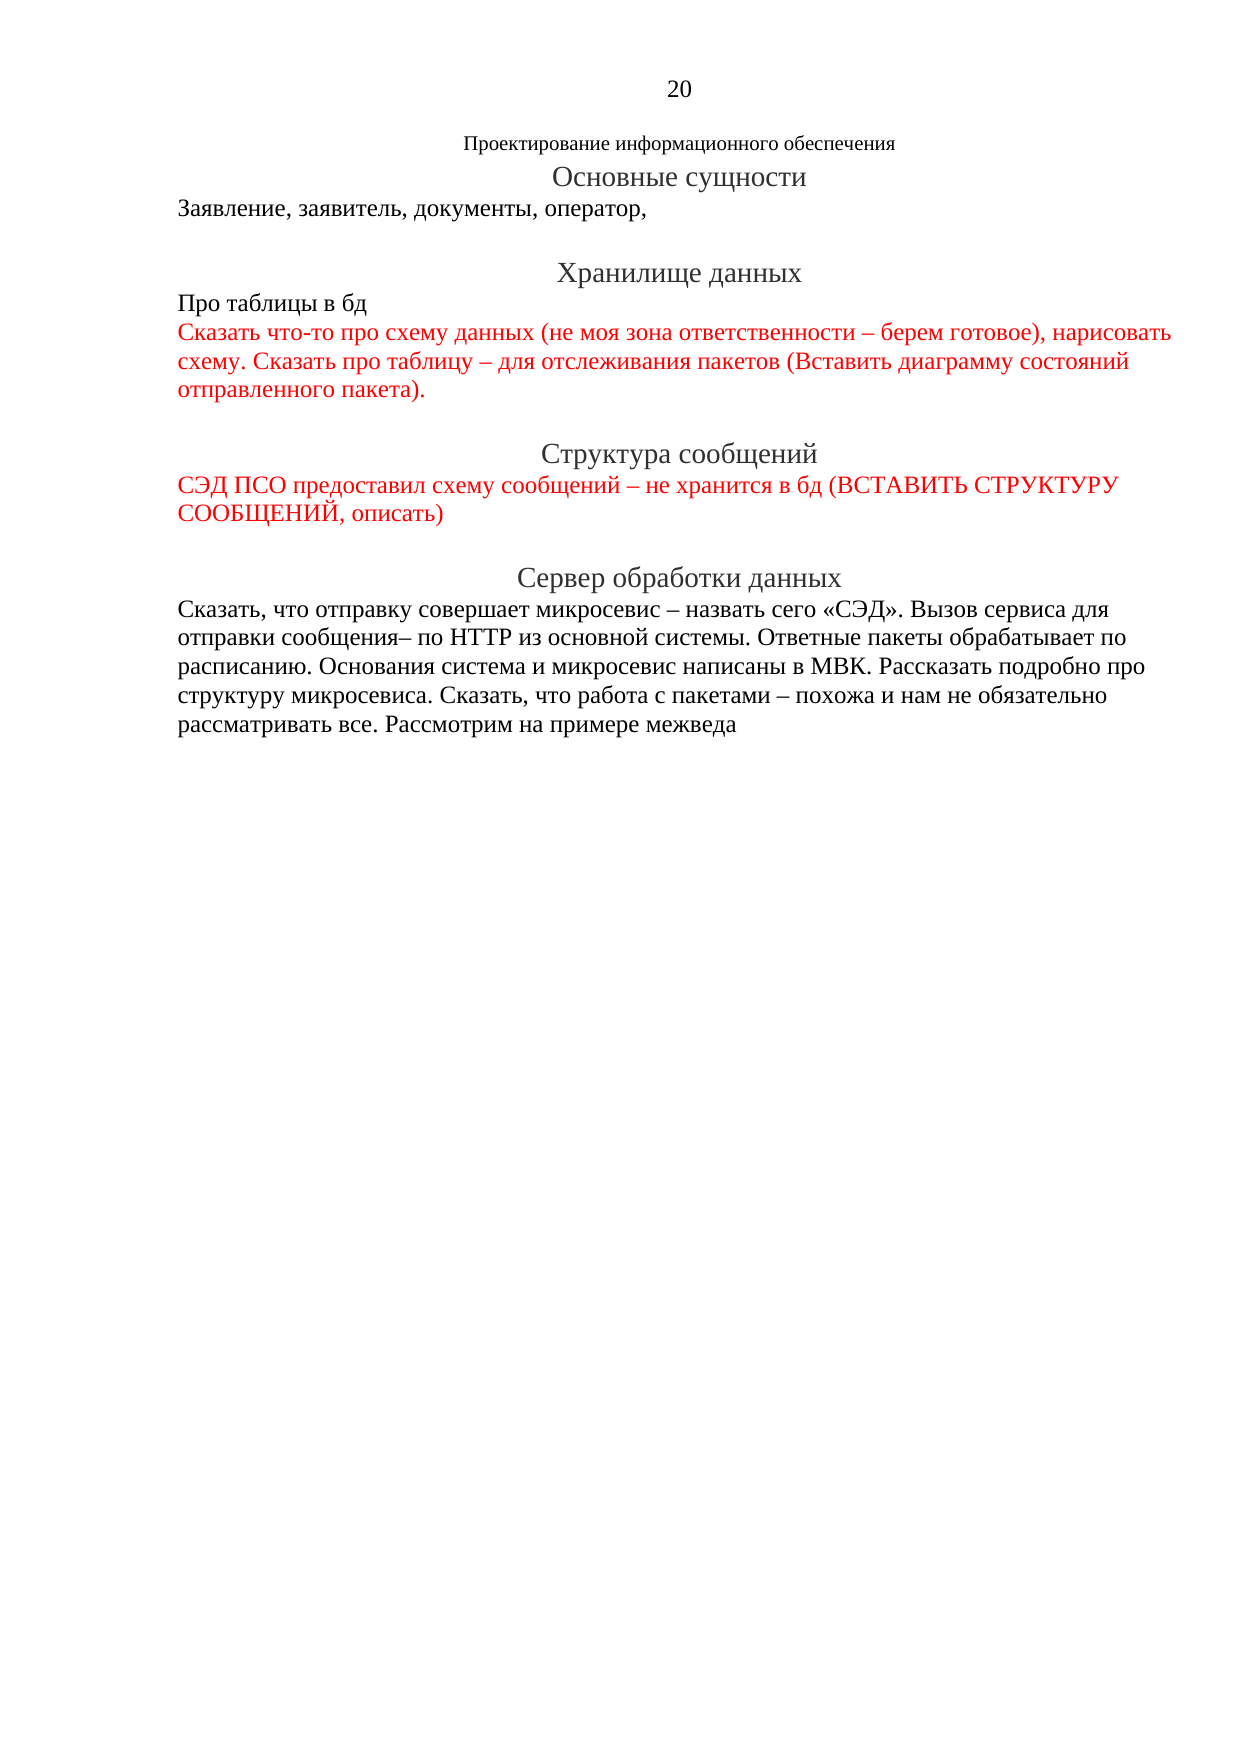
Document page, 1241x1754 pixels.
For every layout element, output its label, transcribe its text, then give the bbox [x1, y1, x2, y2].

subtitle Основные сущности [177, 159, 1181, 193]
text Сказать что-то про схему данных (не моя зона ответственности – берем готовое), нарисовать схему. Сказать про таблицу – для отслеживания пакетов (Вставить диаграмму состояний отправленного пакета). [177, 317, 1181, 403]
text Заявление, заявитель, документы, оператор, [177, 193, 1181, 222]
text Сказать, что отправку совершает микросевис – назвать сего «СЭД». Вызов сервиса для отправки сообщения– по HTTP из основной системы. Ответные пакеты обрабатывает по расписанию. Основания система и микросевис написаны в МВК. Рассказать подробно про структуру микросевиса. Сказать, что работа с пакетами – похожа и нам не обязательно рассматривать все. Рассмотрим на примере межведа [177, 594, 1181, 737]
subtitle Проектирование информационного обеспечения [177, 131, 1181, 155]
subtitle Структура сообщений [177, 436, 1181, 470]
subtitle Хранилище данных [177, 255, 1181, 288]
subtitle Сервер обработки данных [177, 560, 1181, 594]
text Про таблицы в бд [177, 288, 1181, 317]
text СЭД ПСО предоставил схему сообщений – не хранится в бд (ВСТАВИТЬ СТРУКТУРУ СООБЩЕНИЙ, описать) [177, 470, 1181, 527]
